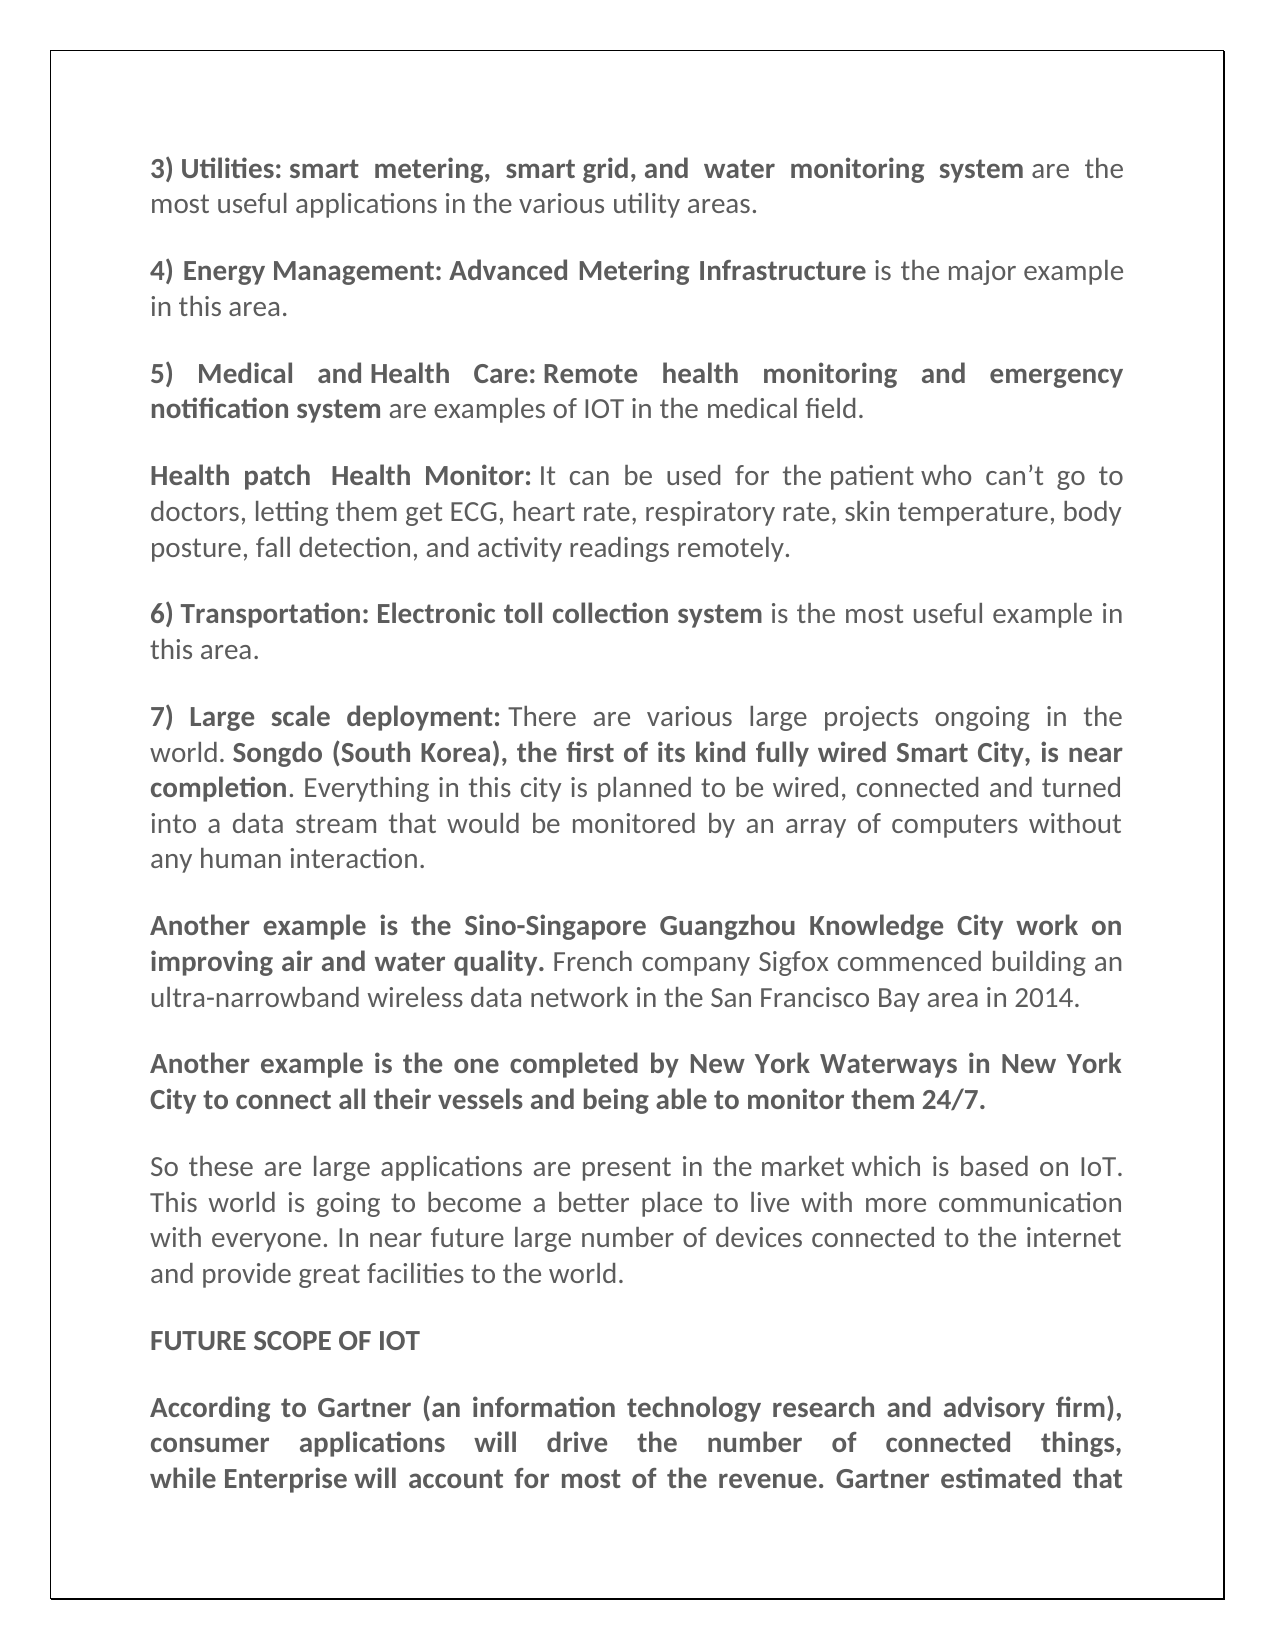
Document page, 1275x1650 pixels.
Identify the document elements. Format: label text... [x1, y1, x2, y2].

text So these are large applications are present in the market which is based on IoT. This world is going to become a better place to live with more communication with everyone. In near future large number of devices connected to the internet and provide great facilities to the world. [150, 1148, 1124, 1291]
text Health patch Health Monitor: It can be used for the patient who can’t go to doctors, letting them get ECG, heart rate, respiratory rate, skin temperature, body posture, fall detection, and activity readings remotely. [150, 457, 1124, 564]
text 4) Energy Management: Advanced Metering Infrastructure is the major example in this area. [150, 252, 1124, 324]
text 6) Transportation: Electronic toll collection system is the most useful example in this area. [150, 596, 1124, 667]
text Another example is the one completed by New York Waterways in New York City to connect all their vessels and being able to monitor them 24/7. [150, 1046, 1124, 1117]
text 5) Medical and Health Care: Remote health monitoring and emergency notification system are examples of IOT in the medical field. [150, 355, 1124, 426]
text Another example is the Sino-Singapore Guangzhou Knowledge City work on improving air and water quality. French company Sigfox commenced building an ultra-narrowband wireless data network in the San Francisco Bay area in 2014. [150, 907, 1124, 1014]
text 7) Large scale deployment: There are various large projects ongoing in the world. Songdo (South Korea), the first of its kind fully wired Smart City, is near completion. Everything in this city is planned to be wired, connected and turned into a data stream that would be monitored by an array of computers without any human interaction. [150, 698, 1124, 876]
text FUTURE SCOPE OF IOT [150, 1322, 1124, 1357]
text 3) Utilities: smart metering, smart grid, and water monitoring system are the most useful applications in the various utility areas. [150, 150, 1124, 221]
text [150, 1389, 1124, 1496]
